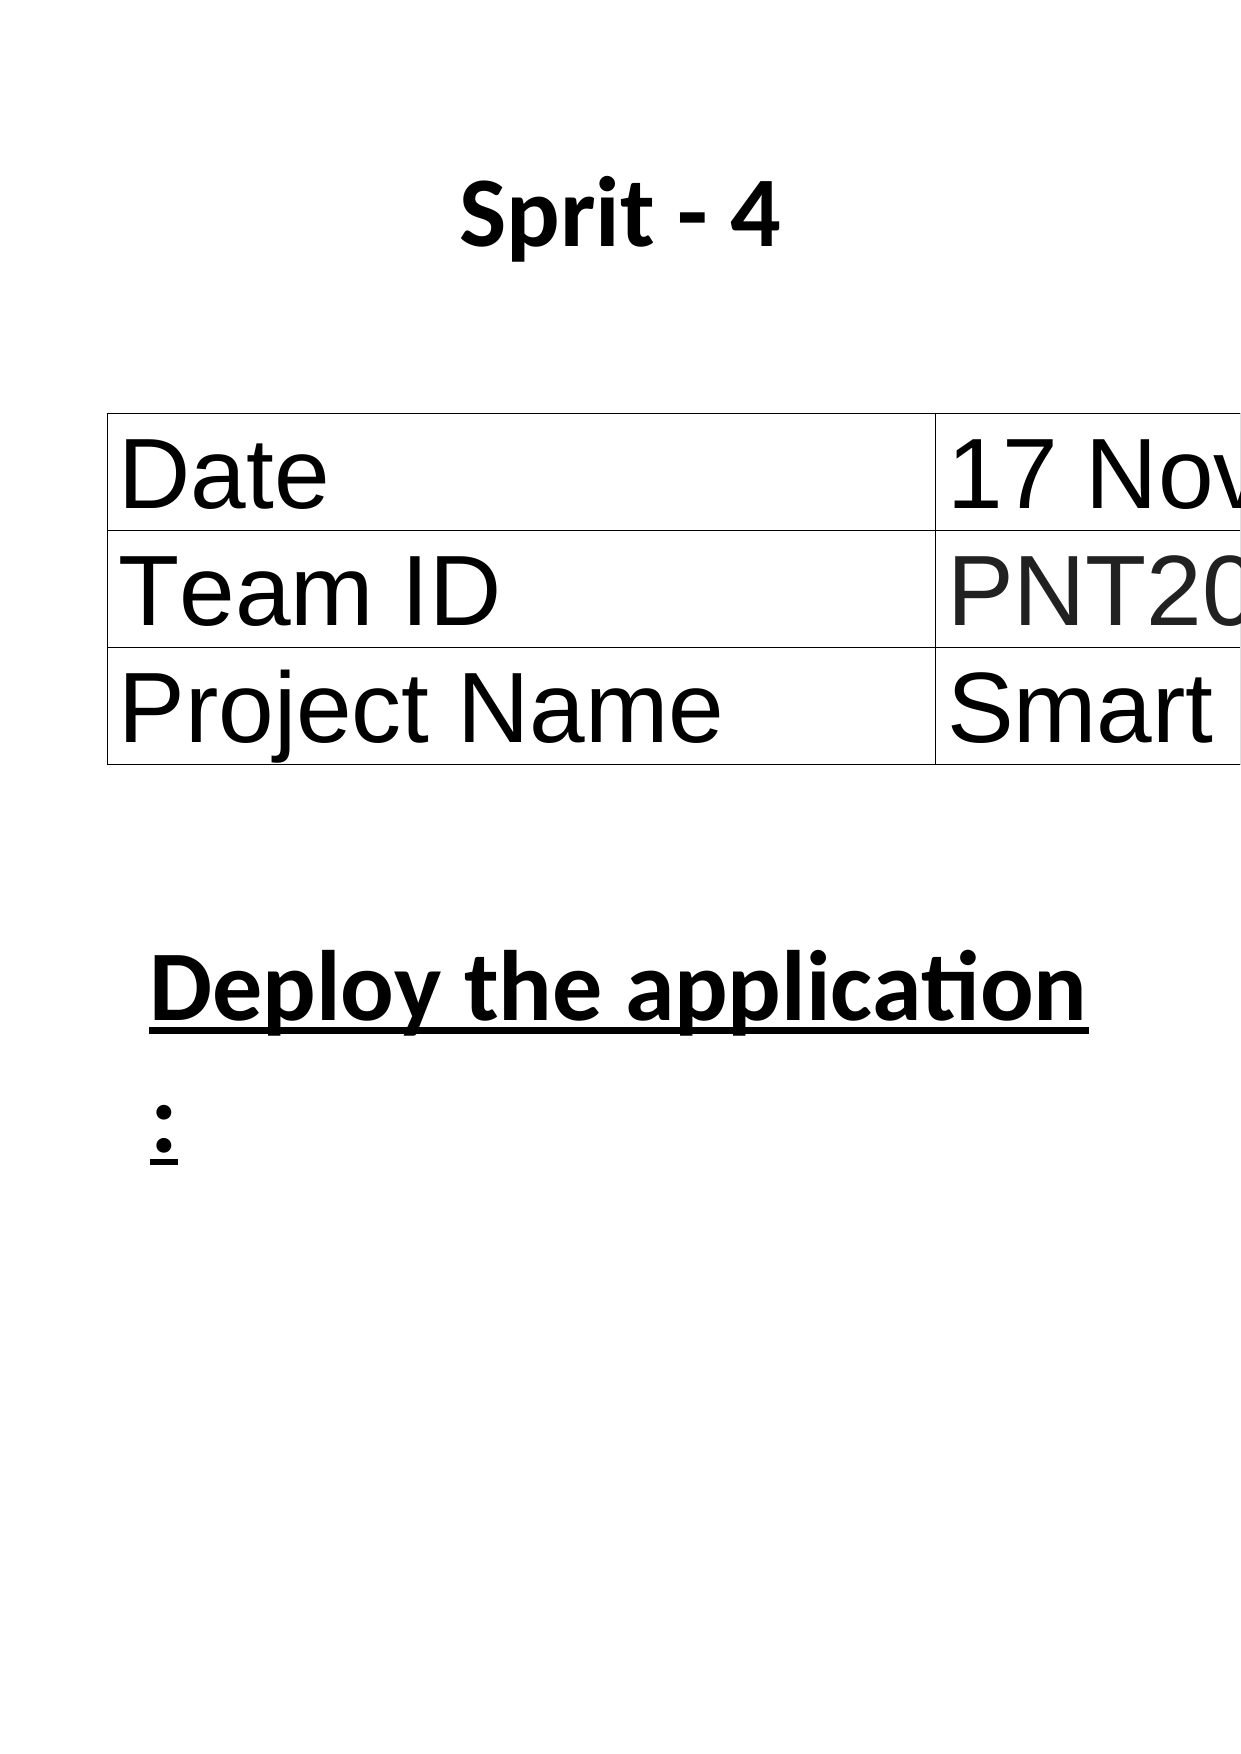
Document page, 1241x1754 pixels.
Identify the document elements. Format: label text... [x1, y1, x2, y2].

text Deploy the application : [149, 924, 1094, 1177]
table_cell PNT2022TMID50712 [936, 531, 1240, 647]
table_cell Team ID [108, 531, 935, 647]
text Sprit - 4 [147, 150, 1094, 272]
table_cell Smart Fashion Recommender Application [936, 648, 1240, 763]
table_header 17 November 2022 [936, 414, 1240, 530]
table_header Date [108, 414, 935, 530]
table_cell Project Name [108, 648, 935, 763]
